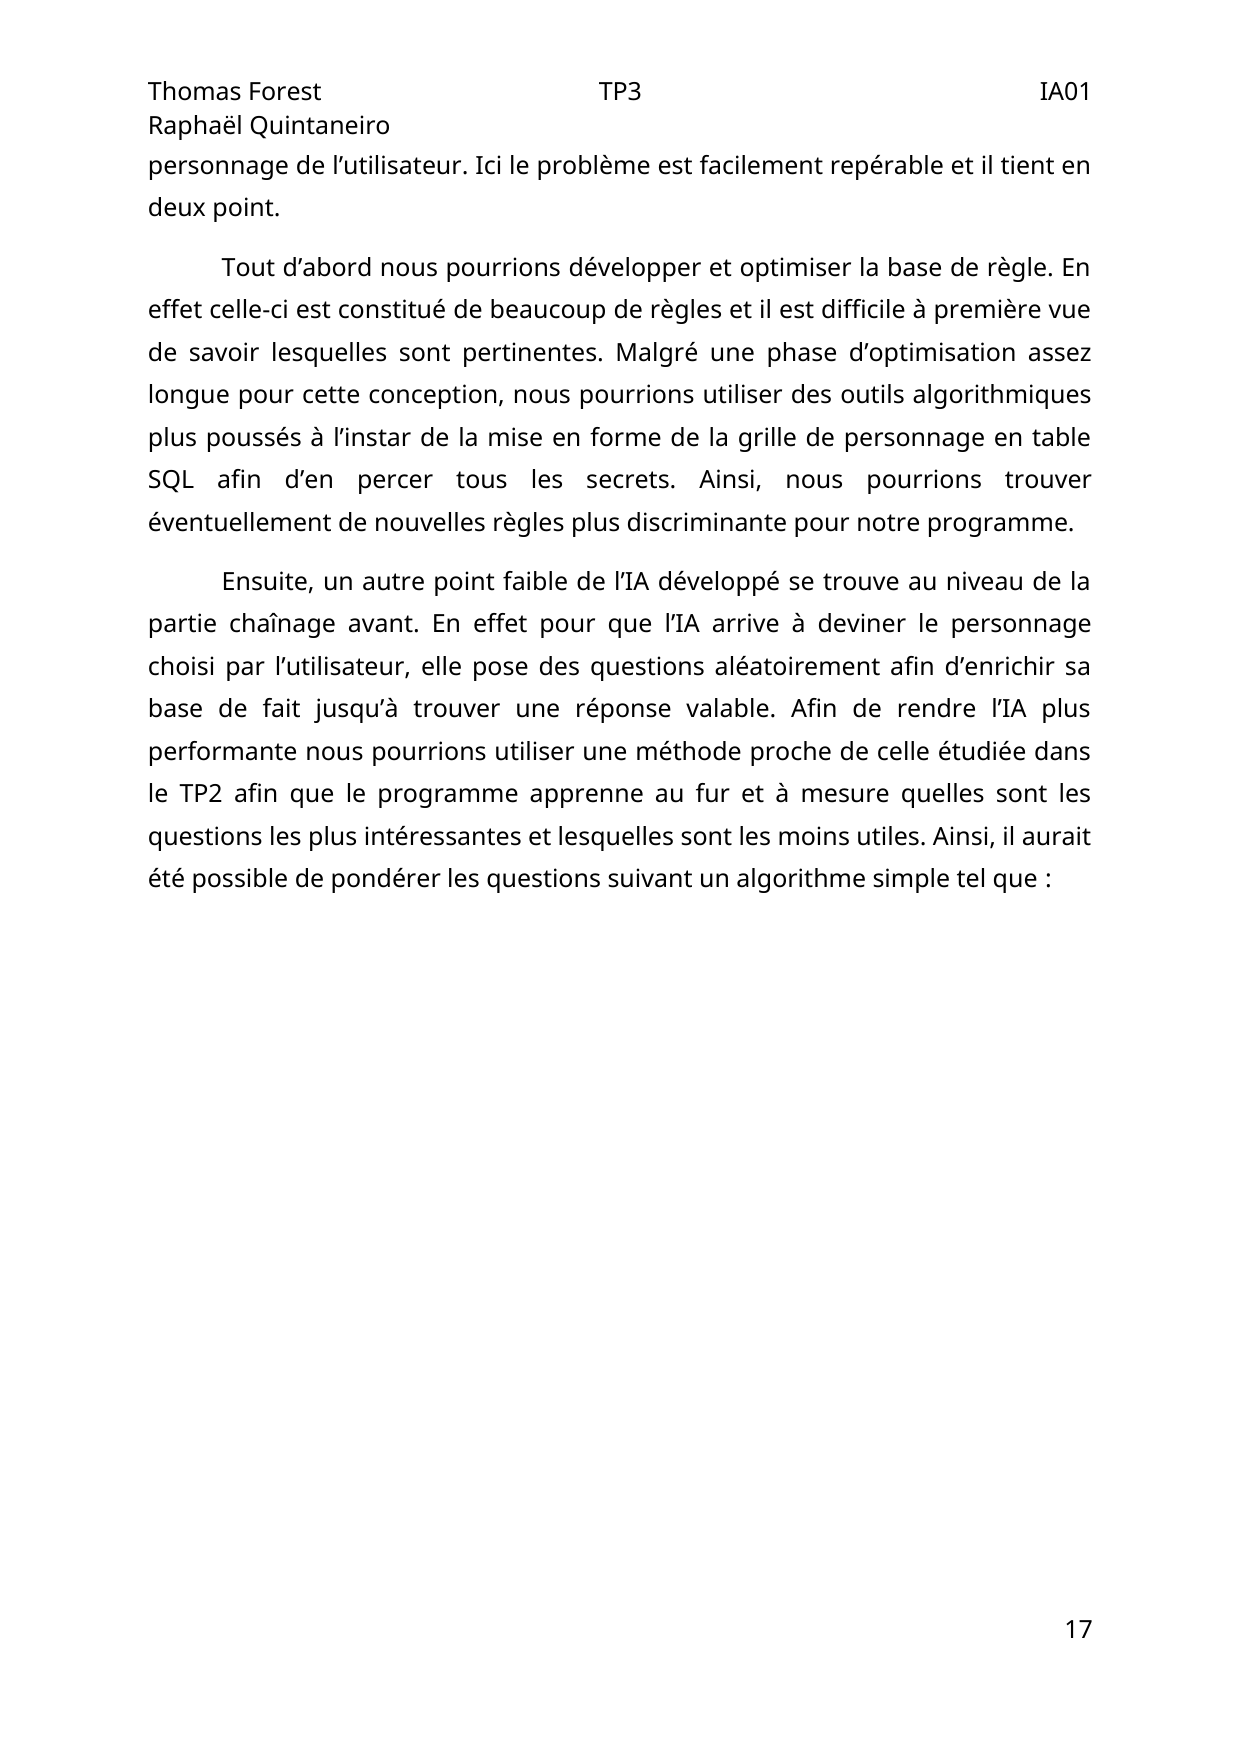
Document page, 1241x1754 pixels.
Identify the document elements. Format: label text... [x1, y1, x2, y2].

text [148, 148, 1093, 224]
text Tout d’abord nous pourrions développer et optimiser la base de règle. En effet celle-ci est constitué de beaucoup de règles et il est difficile à première vue de savoir lesquelles sont pertinentes. Malgré une phase d’optimisation assez longue pour cette conception, nous pourrions utiliser des outils algorithmiques plus poussés à l’instar de la mise en forme de la grille de personnage en table SQL afin d’en percer tous les secrets. Ainsi, nous pourrions trouver éventuellement de nouvelles règles plus discriminante pour notre programme. [148, 249, 1093, 538]
text Ensuite, un autre point faible de l’IA développé se trouve au niveau de la partie chaînage avant. En effet pour que l’IA arrive à deviner le personnage choisi par l’utilisateur, elle pose des questions aléatoirement afin d’enrichir sa base de fait jusqu’à trouver une réponse valable. Afin de rendre l’IA plus performante nous pourrions utiliser une méthode proche de celle étudiée dans le TP2 afin que le programme apprenne au fur et à mesure quelles sont les questions les plus intéressantes et lesquelles sont les moins utiles. Ainsi, il aurait été possible de pondérer les questions suivant un algorithme simple tel que : [148, 563, 1093, 895]
